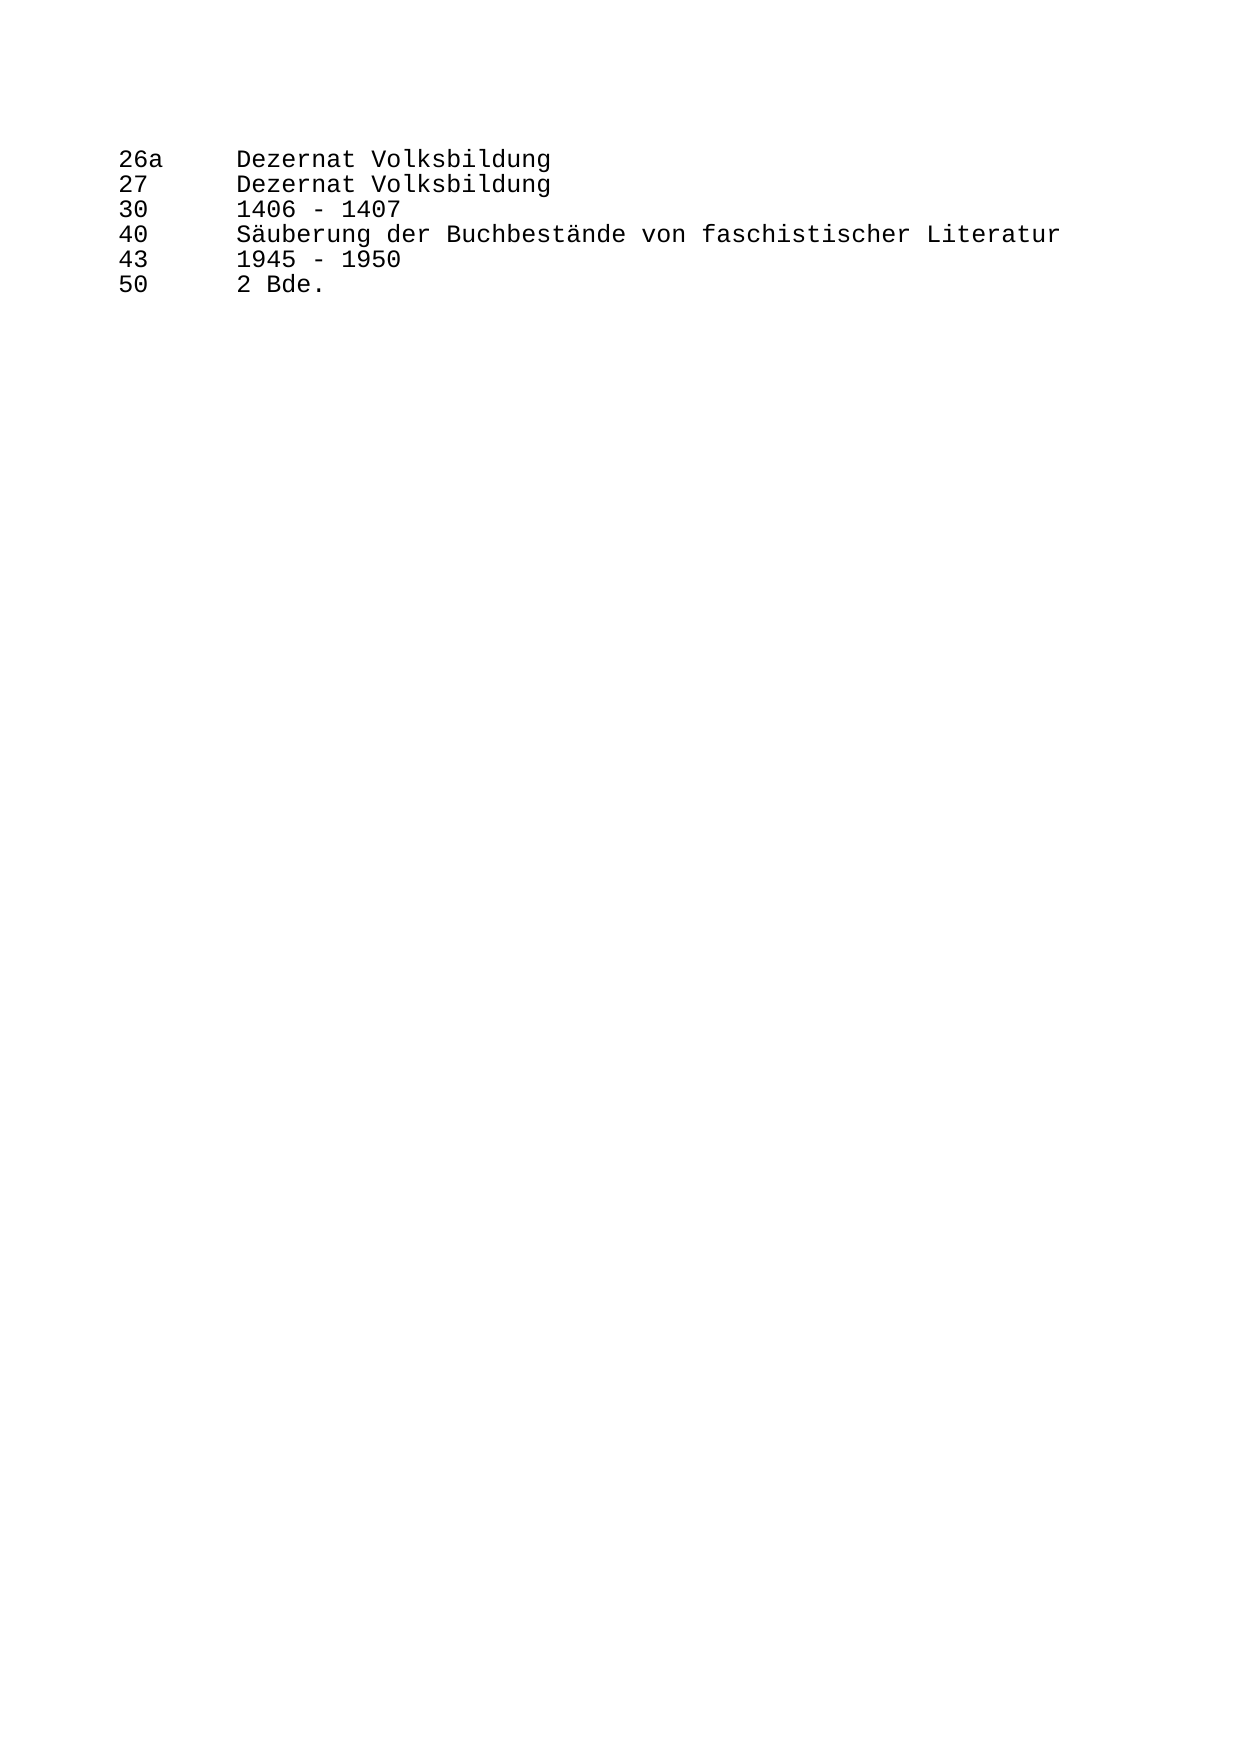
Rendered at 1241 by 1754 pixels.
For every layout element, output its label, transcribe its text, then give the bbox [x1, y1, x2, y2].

text 50 2 Bde. [118, 273, 1122, 298]
text 27 Dezernat Volksbildung [118, 173, 1122, 198]
text 40 s[Säuberung der Buchbestände]s von s[2{faschistische}r 1{Literatur}]s [118, 223, 1122, 248]
text 43 1945 - 1950 [118, 248, 1122, 273]
text 30 1406 - 1407 [118, 198, 1122, 223]
text 26a Dezernat Volksbildung [118, 148, 1122, 173]
